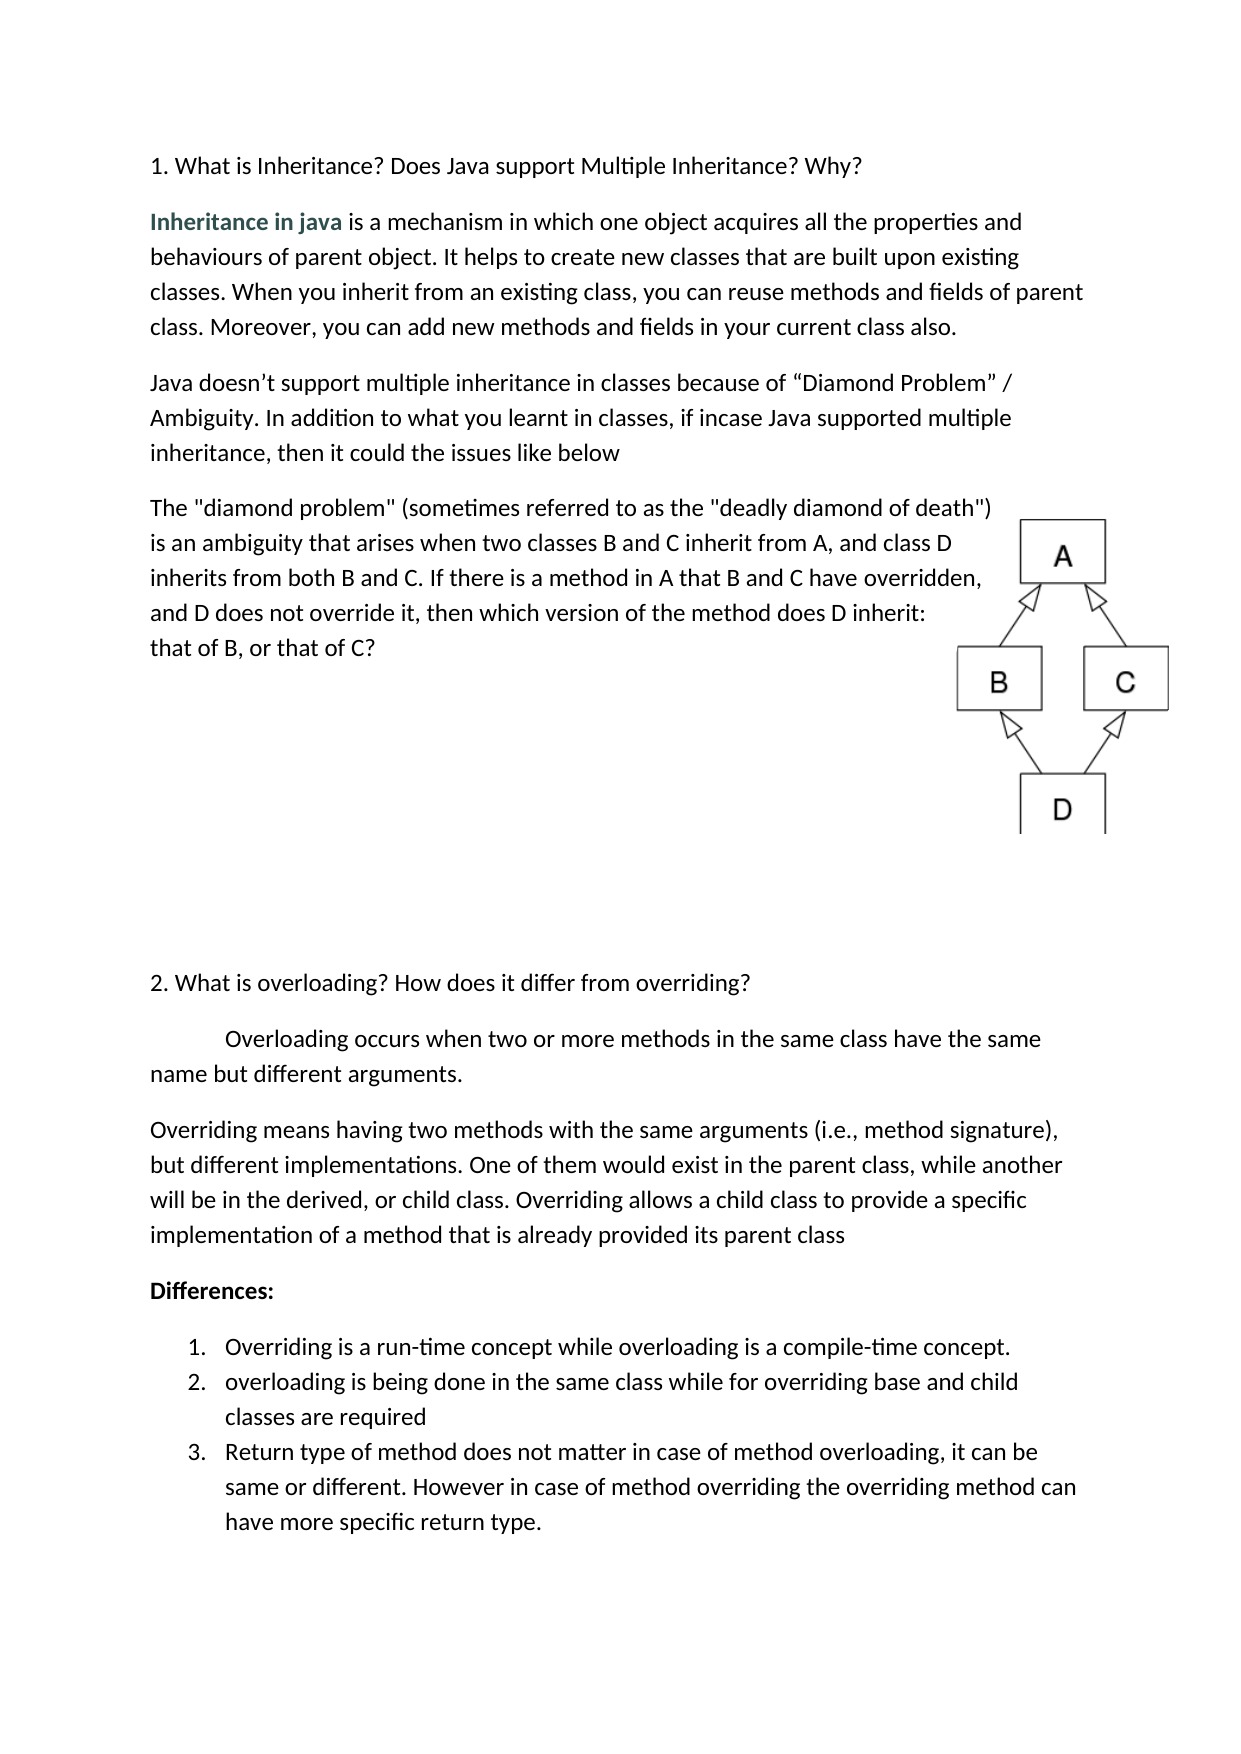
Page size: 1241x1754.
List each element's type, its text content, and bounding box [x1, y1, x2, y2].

text 2. What is overloading? How does it differ from overriding? [150, 967, 1090, 998]
text Inheritance in java is a mechanism in which one object acquires all the properties and behaviours of parent object. It helps to create new classes that are built upon existing classes. When you inherit from an existing class, you can reuse methods and fields of parent class. Moreover, you can add new methods and fields in your current class also. [150, 206, 1090, 341]
picture [956, 518, 1169, 834]
text Java doesn’t support multiple inheritance in classes because of “Diamond Problem” / Ambiguity. In addition to what you learnt in classes, if incase Java supported multiple inheritance, then it could the issues like below [150, 367, 1090, 467]
text Overloading occurs when two or more methods in the same class have the same name but different arguments. [150, 1023, 1090, 1089]
list Overriding is a run-time concept while overloading is a compile-time concept. [187, 1331, 1090, 1361]
text Differences: [150, 1275, 1090, 1306]
text The "diamond problem" (sometimes referred to as the "deadly diamond of death") is an ambiguity that arises when two classes B and C inherit from A, and class D inherits from both B and C. If there is a method in A that B and C have overridden, and D does not override it, then which version of the method does D inherit: that of B, or that of C? [150, 492, 1090, 663]
list overloading is being done in the same class while for overriding base and child classes are required [187, 1366, 1090, 1431]
text 1. What is Inheritance? Does Java support Multiple Inheritance? Why? [150, 150, 1090, 181]
text Overriding means having two methods with the same arguments (i.e., method signature), but different implementations. One of them would exist in the parent class, while another will be in the derived, or child class. Overriding allows a child class to provide a specific implementation of a method that is already provided its parent class [150, 1114, 1090, 1250]
list Return type of method does not matter in case of method overloading, it can be same or different. However in case of method overriding the overriding method can have more specific return type. [187, 1436, 1090, 1536]
